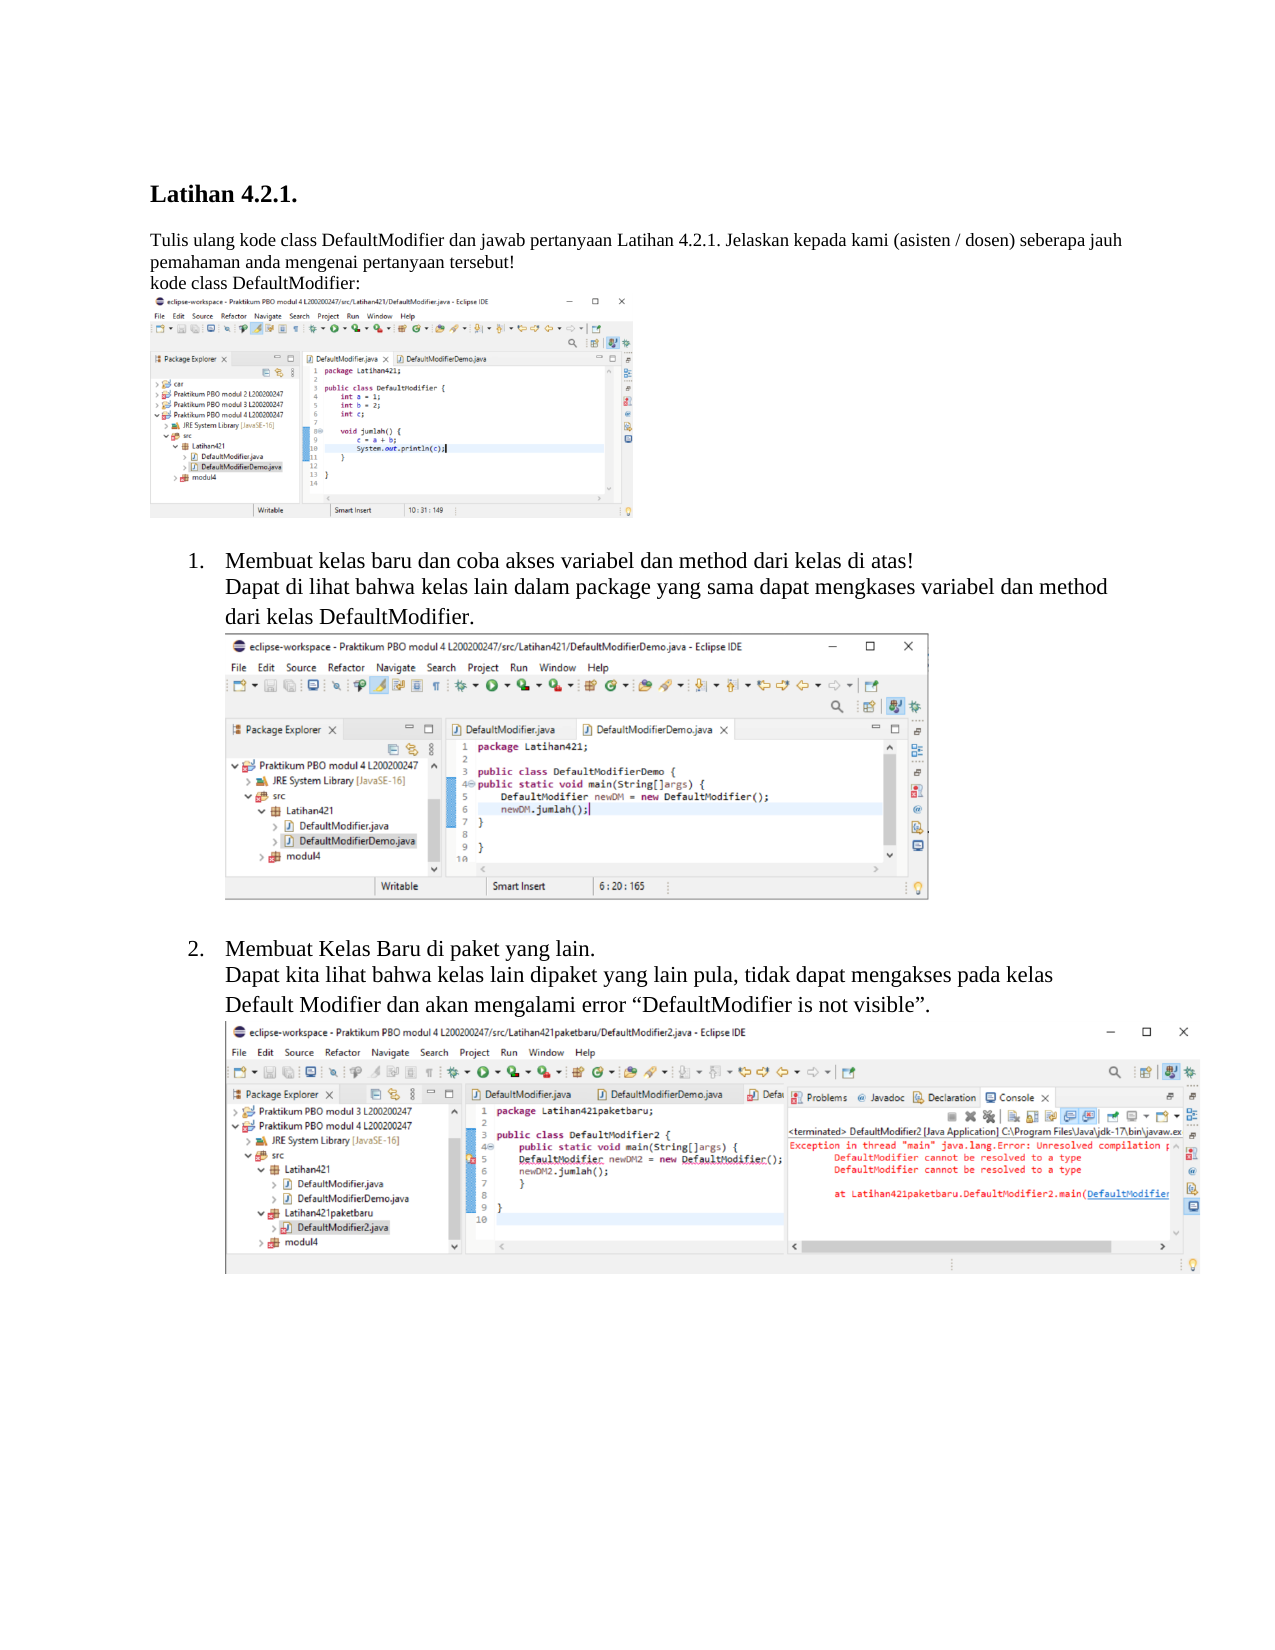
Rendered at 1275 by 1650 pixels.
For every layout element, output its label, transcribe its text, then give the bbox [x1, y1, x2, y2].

picture [225, 633, 929, 901]
picture [225, 1021, 1200, 1274]
list Dapat di lihat bahwa kelas lain dalam package yang sama dapat mengkases variabel dan method dari kelas DefaultModifier. [225, 573, 1125, 630]
text Tulis ulang kode class DefaultModifier dan jawab pertanyaan Latihan 4.2.1. Jelaskan kepada kami (asisten / dosen) seberapa jauh pemahaman anda mengenai pertanyaan tersebut! [150, 229, 1125, 272]
list Membuat kelas baru dan coba akses variabel dan method dari kelas di atas! [187, 547, 1125, 573]
list Membuat Kelas Baru di paket yang lain. [187, 935, 1125, 961]
list Dapat kita lihat bahwa kelas lain dipaket yang lain pula, tidak dapat mengakses pada kelas Default Modifier dan akan mengalami error “DefaultModifier is not visible”. [225, 961, 1125, 1018]
picture [150, 293, 633, 518]
text Latihan 4.2.1. [150, 179, 1125, 207]
text kode class DefaultModifier: [150, 272, 1125, 294]
